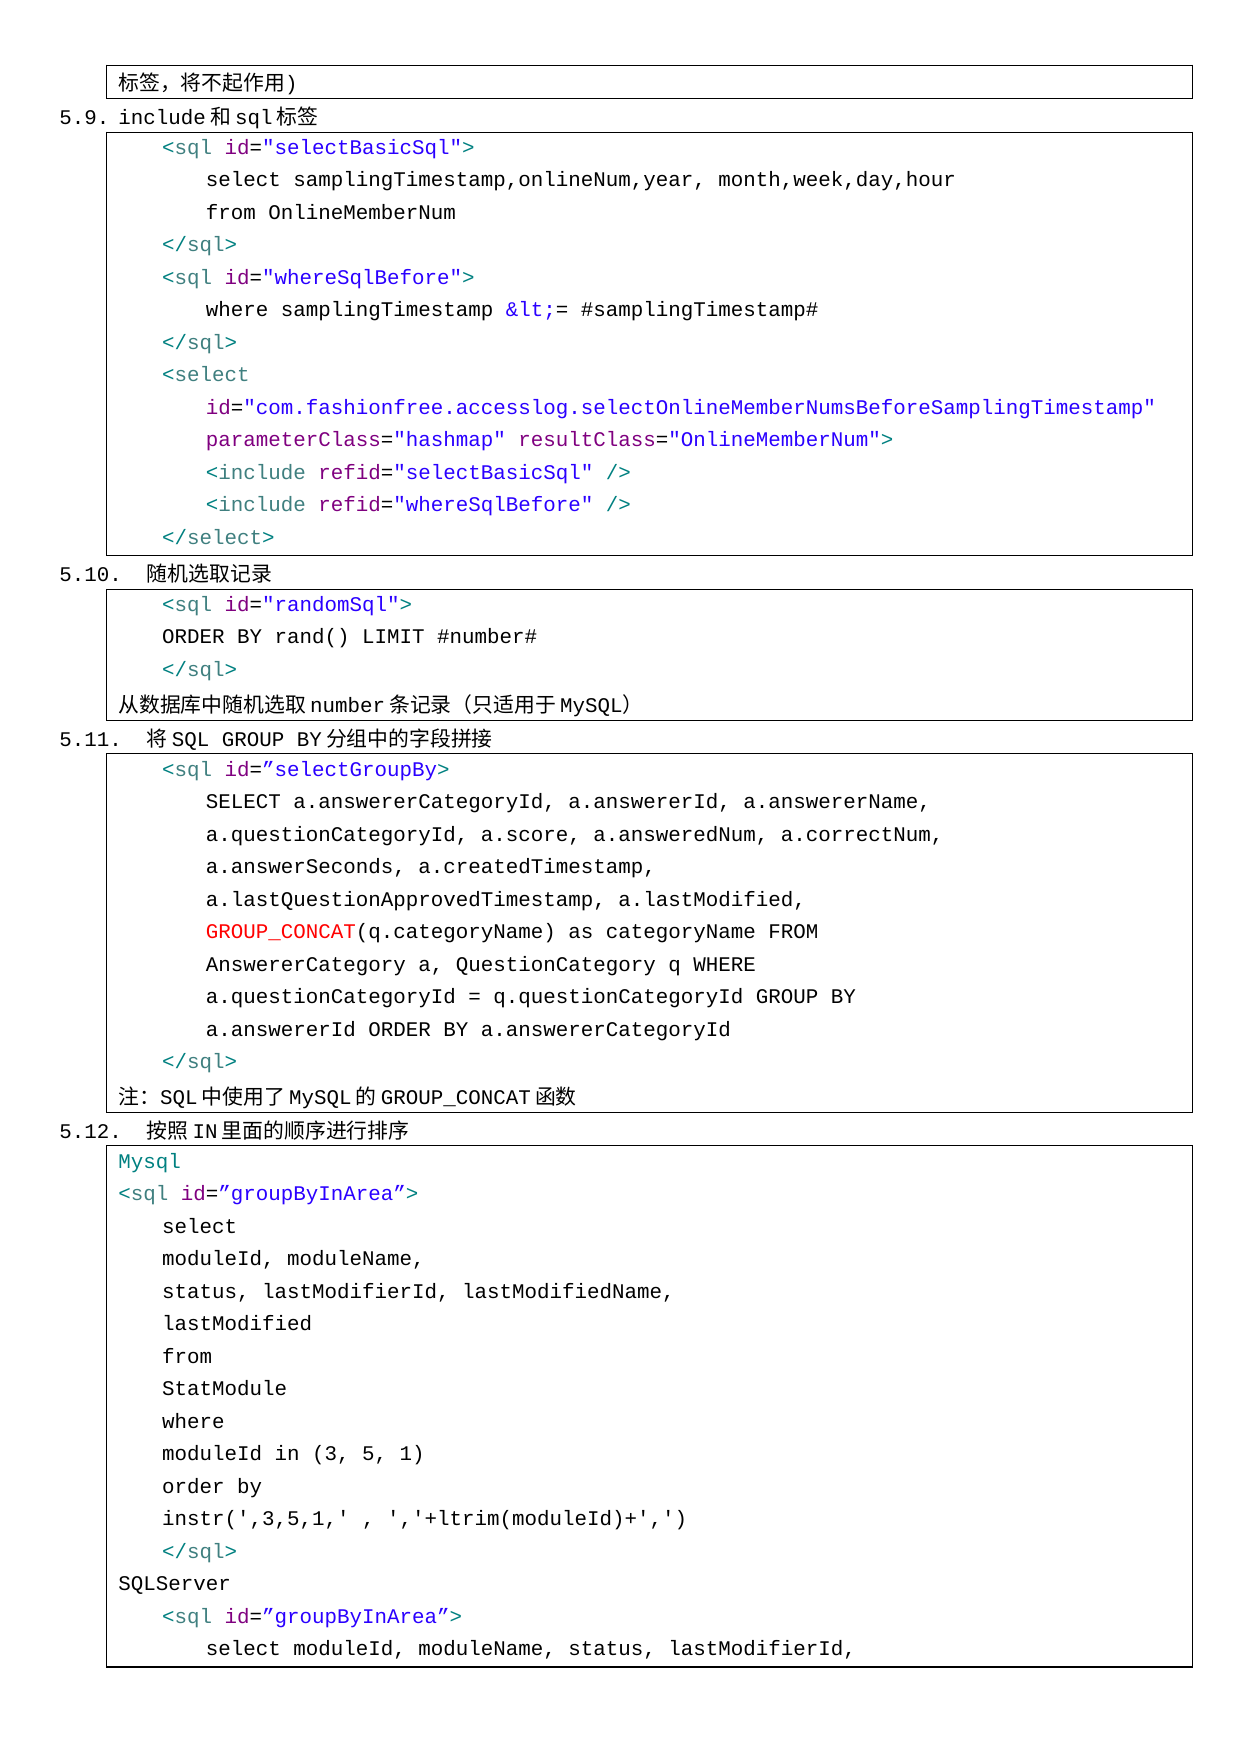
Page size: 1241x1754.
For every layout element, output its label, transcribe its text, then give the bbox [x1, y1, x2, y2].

table_header <sql id="randomSql"> ORDER BY rand() LIMIT #number# </sql> 从数据库中随机选取number条记录（只适用于MySQL） [107, 590, 1192, 720]
list 将SQL GROUP BY分组中的字段拼接 [59, 721, 1181, 753]
list 随机选取记录 [59, 556, 1181, 589]
table_header <sql id=”selectGroupBy> SELECT a.answererCategoryId, a.answererId, a.answererName, a.questionCategoryId, a.score, a.answeredNum, a.correctNum, a.answerSeconds, a.createdTimestamp, a.lastQuestionApprovedTimestamp, a.lastModified, GROUP_CONCAT(q.categoryName) as categoryName FROM AnswererCategory a, QuestionCategory q WHERE a.questionCategoryId = q.questionCategoryId GROUP BY a.answererId ORDER BY a.answererCategoryId </sql> 注：SQL中使用了MySQL的GROUP_CONCAT函数 [107, 754, 1192, 1112]
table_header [107, 66, 1192, 98]
list include和sql标签 [59, 99, 1181, 132]
list 按照IN里面的顺序进行排序 [59, 1113, 1181, 1145]
table_header <sql id="selectBasicSql"> select samplingTimestamp,onlineNum,year, month,week,day,hour from OnlineMemberNum </sql> <sql id="whereSqlBefore"> where samplingTimestamp &lt;= #samplingTimestamp# </sql> <select id="com.fashionfree.accesslog.selectOnlineMemberNumsBeforeSamplingTimestamp" parameterClass="hashmap" resultClass="OnlineMemberNum"> <include refid="selectBasicSql" /> <include refid="whereSqlBefore" /> </select> [107, 133, 1192, 555]
